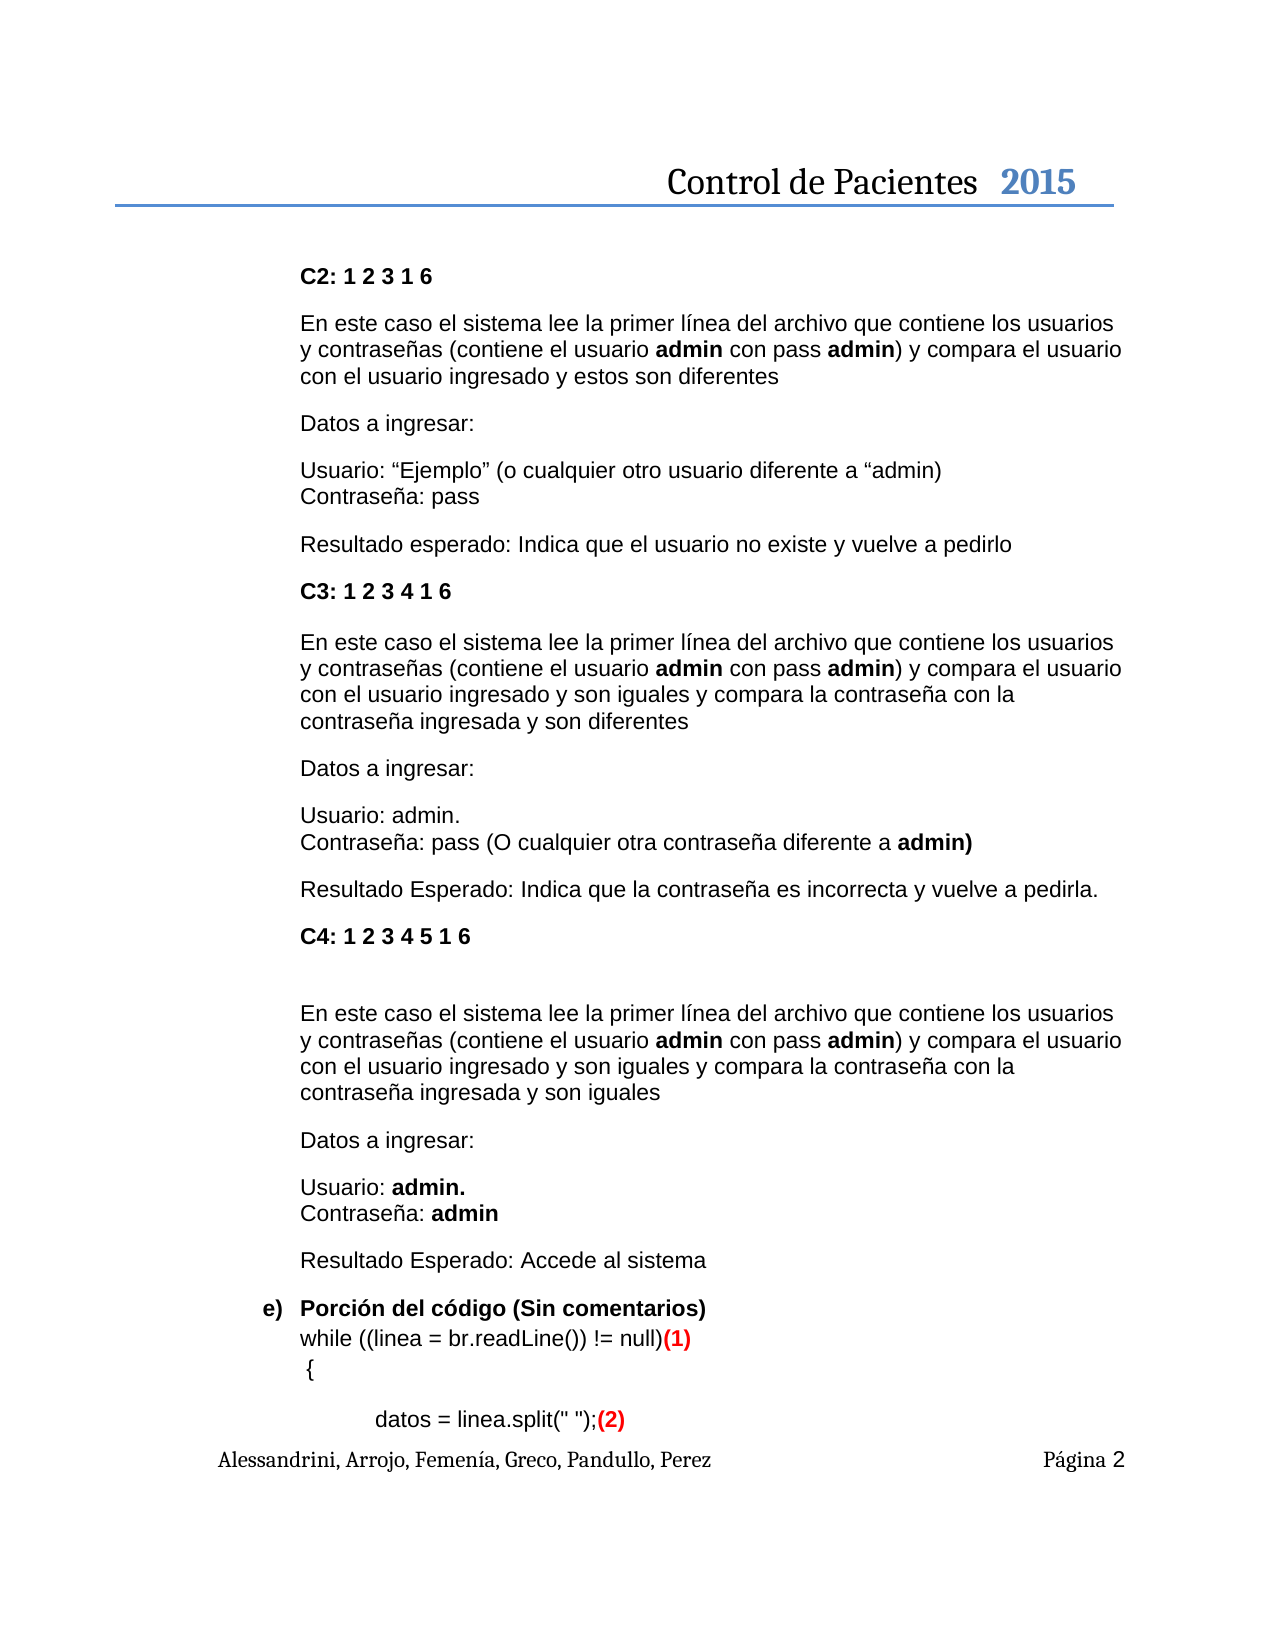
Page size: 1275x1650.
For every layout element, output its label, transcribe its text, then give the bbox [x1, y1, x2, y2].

text Usuario: “Ejemplo” (o cualquier otro usuario diferente a “admin) Contraseña: pass [300, 457, 1125, 510]
text Usuario: admin. Contraseña: pass (O cualquier otra contraseña diferente a admin) [300, 802, 1125, 855]
text Datos a ingresar: [300, 410, 1125, 436]
text Datos a ingresar: [300, 1127, 1125, 1153]
text C3: 1 2 3 4 1 6 [300, 578, 1125, 604]
text C4: 1 2 3 4 5 1 6 [300, 923, 1125, 949]
text Resultado esperado: Indica que el usuario no existe y vuelve a pedirlo [300, 531, 1125, 557]
text Resultado Esperado: Indica que la contraseña es incorrecta y vuelve a pedirla. [300, 876, 1125, 902]
text Datos a ingresar: [300, 755, 1125, 781]
list Porción del código (Sin comentarios) [262, 1294, 1125, 1321]
text En este caso el sistema lee la primer línea del archivo que contiene los usuarios y contraseñas (contiene el usuario admin con pass admin) y compara el usuario con el usuario ingresado y estos son diferentes [300, 310, 1125, 389]
text En este caso el sistema lee la primer línea del archivo que contiene los usuarios y contraseñas (contiene el usuario admin con pass admin) y compara el usuario con el usuario ingresado y son iguales y compara la contraseña con la contraseña ingresada y son diferentes [300, 629, 1125, 734]
text En este caso el sistema lee la primer línea del archivo que contiene los usuarios y contraseñas (contiene el usuario admin con pass admin) y compara el usuario con el usuario ingresado y son iguales y compara la contraseña con la contraseña ingresada y son iguales [300, 974, 1125, 1106]
text Resultado Esperado: Accede al sistema [300, 1247, 1125, 1274]
text while ((linea = br.readLine()) != null)(1) { [300, 1325, 1125, 1381]
text datos = linea.split(" ");(2) [300, 1406, 1125, 1432]
text Usuario: admin. Contraseña: admin [300, 1174, 1125, 1226]
text C2: 1 2 3 1 6 [300, 263, 1125, 289]
